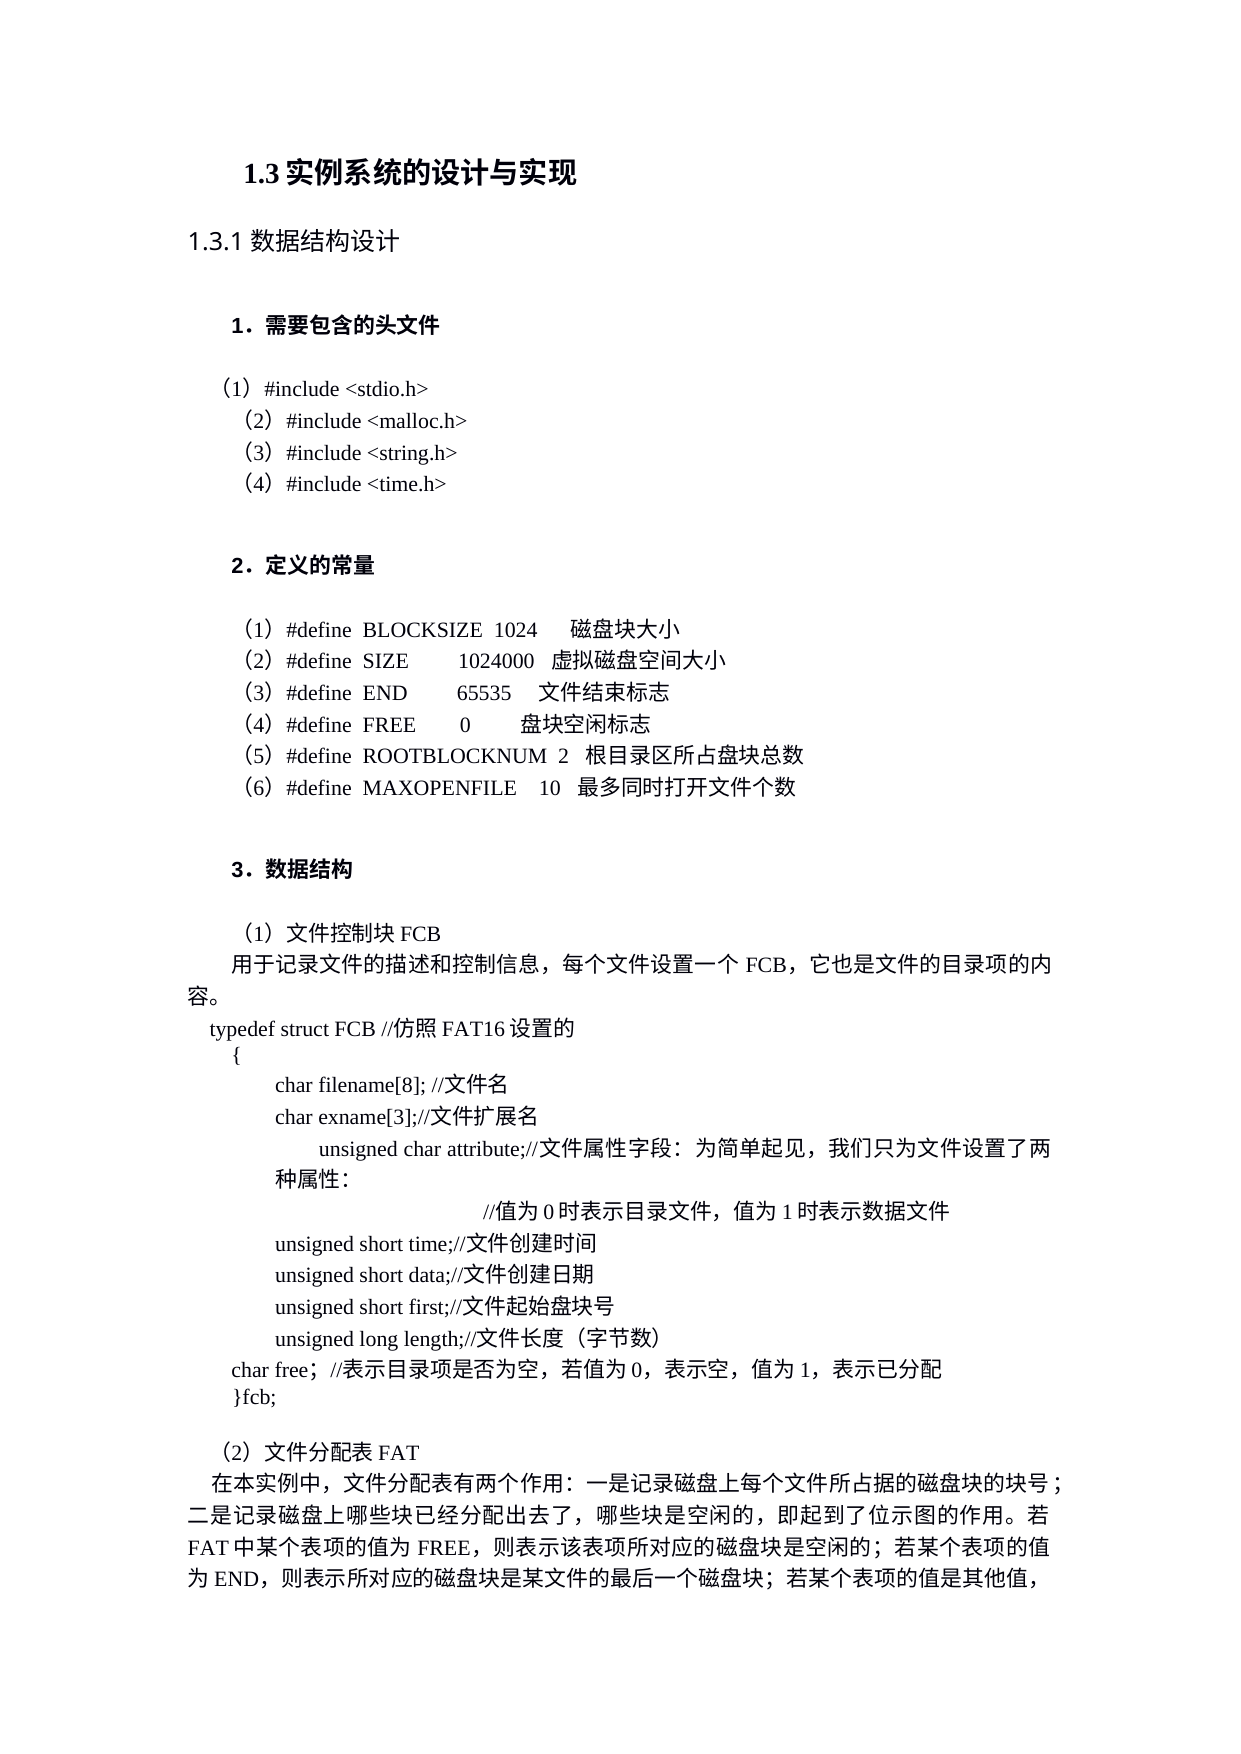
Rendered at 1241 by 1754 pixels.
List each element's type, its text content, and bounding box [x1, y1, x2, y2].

text 1.3实例系统的设计与实现 [187, 150, 1053, 192]
text 用于记录文件的描述和控制信息，每个文件设置一个FCB，它也是文件的目录项的内容。 [187, 947, 1053, 1011]
text 3．数据结构 [187, 852, 1053, 884]
text }fcb; [187, 1384, 1053, 1409]
text （4）#include <time.h> [187, 466, 1053, 498]
text （1）#define BLOCKSIZE 1024 磁盘块大小 [187, 612, 1053, 643]
text 2．定义的常量 [187, 548, 1053, 580]
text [187, 1466, 1053, 1593]
text 1.3.1 数据结构设计 [187, 221, 1053, 258]
text （3）#define END 65535 文件结束标志 [187, 675, 1053, 707]
text （1）文件控制块FCB [187, 916, 1053, 947]
text （5）#define ROOTBLOCKNUM 2 根目录区所占盘块总数 [187, 738, 1053, 770]
text { [187, 1042, 1053, 1067]
text //值为0时表示目录文件，值为1时表示数据文件 [275, 1194, 1053, 1226]
text （4）#define FREE 0 盘块空闲标志 [187, 707, 1053, 738]
text （1）#include <stdio.h> [187, 371, 1053, 403]
text char exname[3];//文件扩展名 [187, 1099, 1053, 1131]
text （3）#include <string.h> [187, 435, 1053, 466]
text unsigned short first;//文件起始盘块号 [187, 1289, 1053, 1321]
text unsigned short time;//文件创建时间 [187, 1226, 1053, 1257]
text （2）#include <malloc.h> [187, 403, 1053, 435]
text unsigned short data;//文件创建日期 [187, 1257, 1053, 1289]
text char free；//表示目录项是否为空，若值为0，表示空，值为1，表示已分配 [187, 1352, 1053, 1384]
text typedef struct FCB //仿照FAT16设置的 [187, 1011, 1053, 1042]
text （2）#define SIZE 1024000 虚拟磁盘空间大小 [187, 643, 1053, 675]
text （6）#define MAXOPENFILE 10 最多同时打开文件个数 [187, 770, 1053, 802]
text 1．需要包含的头文件 [187, 308, 1053, 340]
text unsigned char attribute;//文件属性字段：为简单起见，我们只为文件设置了两种属性： [187, 1131, 1053, 1194]
text （2）文件分配表FAT [187, 1434, 1053, 1466]
text char filename[8]; //文件名 [187, 1067, 1053, 1099]
text unsigned long length;//文件长度（字节数） [187, 1321, 1053, 1352]
